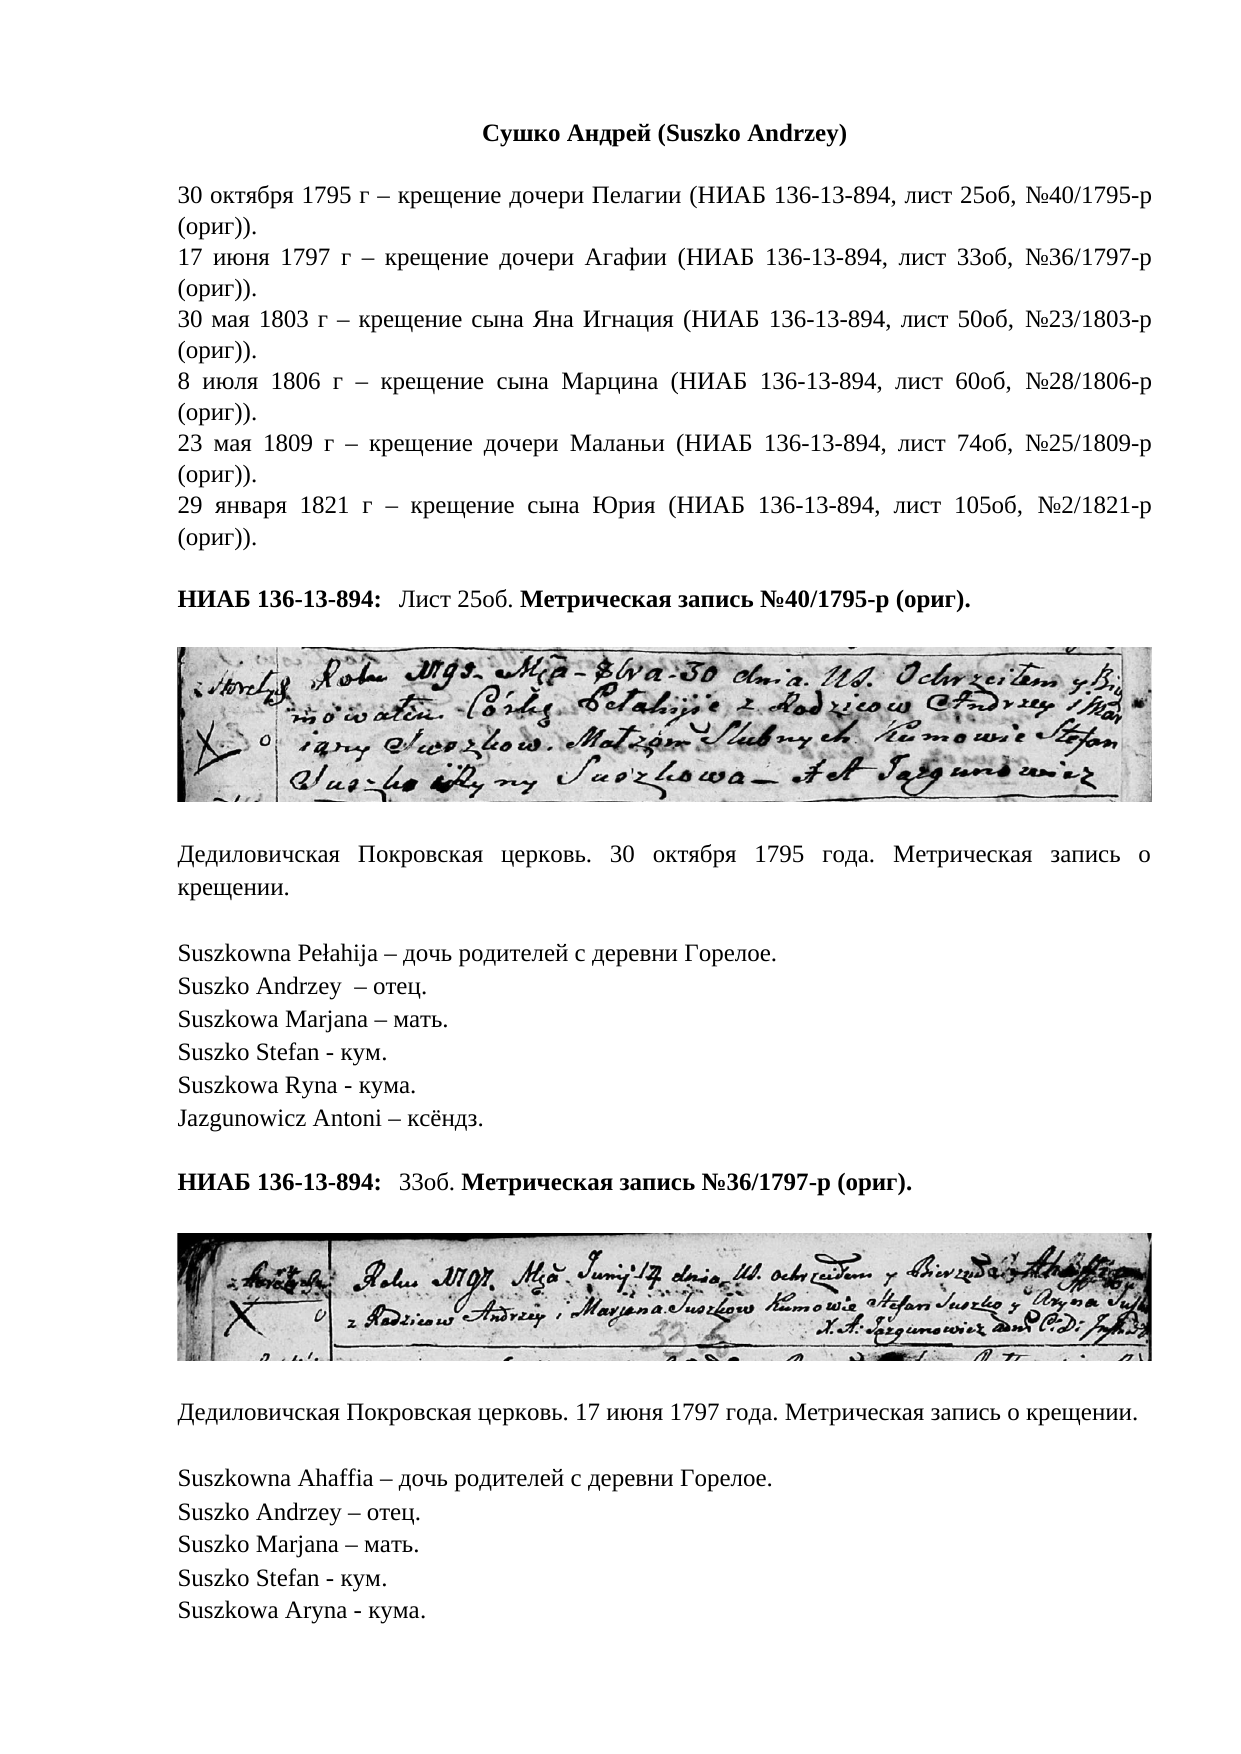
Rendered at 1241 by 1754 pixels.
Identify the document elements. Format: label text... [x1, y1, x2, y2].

text Suszko Marjana – мать. [177, 1529, 1152, 1558]
text НИАБ 136-13-894: Лист 25об. Метрическая запись №40/1795-р (ориг). [177, 584, 1152, 612]
text 29 января 1821 г – крещение сына Юрия (НИАБ 136-13-894, лист 105об, №2/1821-р (ориг)). [177, 491, 1152, 550]
text Suszko Stefan - кум. [177, 1563, 1152, 1591]
text Suszkowa Ryna - кума. [177, 1070, 1152, 1099]
text 30 октября 1795 г – крещение дочери Пелагии (НИАБ 136-13-894, лист 25об, №40/1795-р (ориг)). [177, 180, 1152, 240]
picture [177, 647, 1152, 802]
text 30 мая 1803 г – крещение сына Яна Игнация (НИАБ 136-13-894, лист 50об, №23/1803-р (ориг)). [177, 304, 1152, 364]
text 8 июля 1806 г – крещение сына Марцина (НИАБ 136-13-894, лист 60об, №28/1806-р (ориг)). [177, 366, 1152, 426]
text НИАБ 136-13-894: 33об. Метрическая запись №36/1797-р (ориг). [177, 1167, 1152, 1196]
text Suszko Andrzey – отец. [177, 971, 1152, 1000]
text Suszkowna Ahaffia – дочь родителей с деревни Горелое. [177, 1463, 1152, 1492]
text Suszko Stefan - кум. [177, 1037, 1152, 1066]
picture [177, 1233, 1152, 1361]
text 23 мая 1809 г – крещение дочери Маланьи (НИАБ 136-13-894, лист 74об, №25/1809-р (ориг)). [177, 428, 1152, 488]
text Suszkowna Pełahija – дочь родителей с деревни Горелое. [177, 938, 1152, 967]
text Дедиловичская Покровская церковь. 30 октября 1795 года. Метрическая запись о крещении. [177, 839, 1152, 901]
text Сушко Андрей (Suszko Andrzey) [177, 118, 1152, 147]
text Suszkowa Marjana – мать. [177, 1004, 1152, 1033]
text Suszkowa Aryna - кума. [177, 1596, 1152, 1624]
text 17 июня 1797 г – крещение дочери Агафии (НИАБ 136-13-894, лист 33об, №36/1797-р (ориг)). [177, 242, 1152, 302]
text Дедиловичская Покровская церковь. 17 июня 1797 года. Метрическая запись о крещении. [177, 1397, 1152, 1426]
text Jazgunowicz Antoni – ксёндз. [177, 1103, 1152, 1132]
text Suszko Andrzey – отец. [177, 1497, 1152, 1525]
